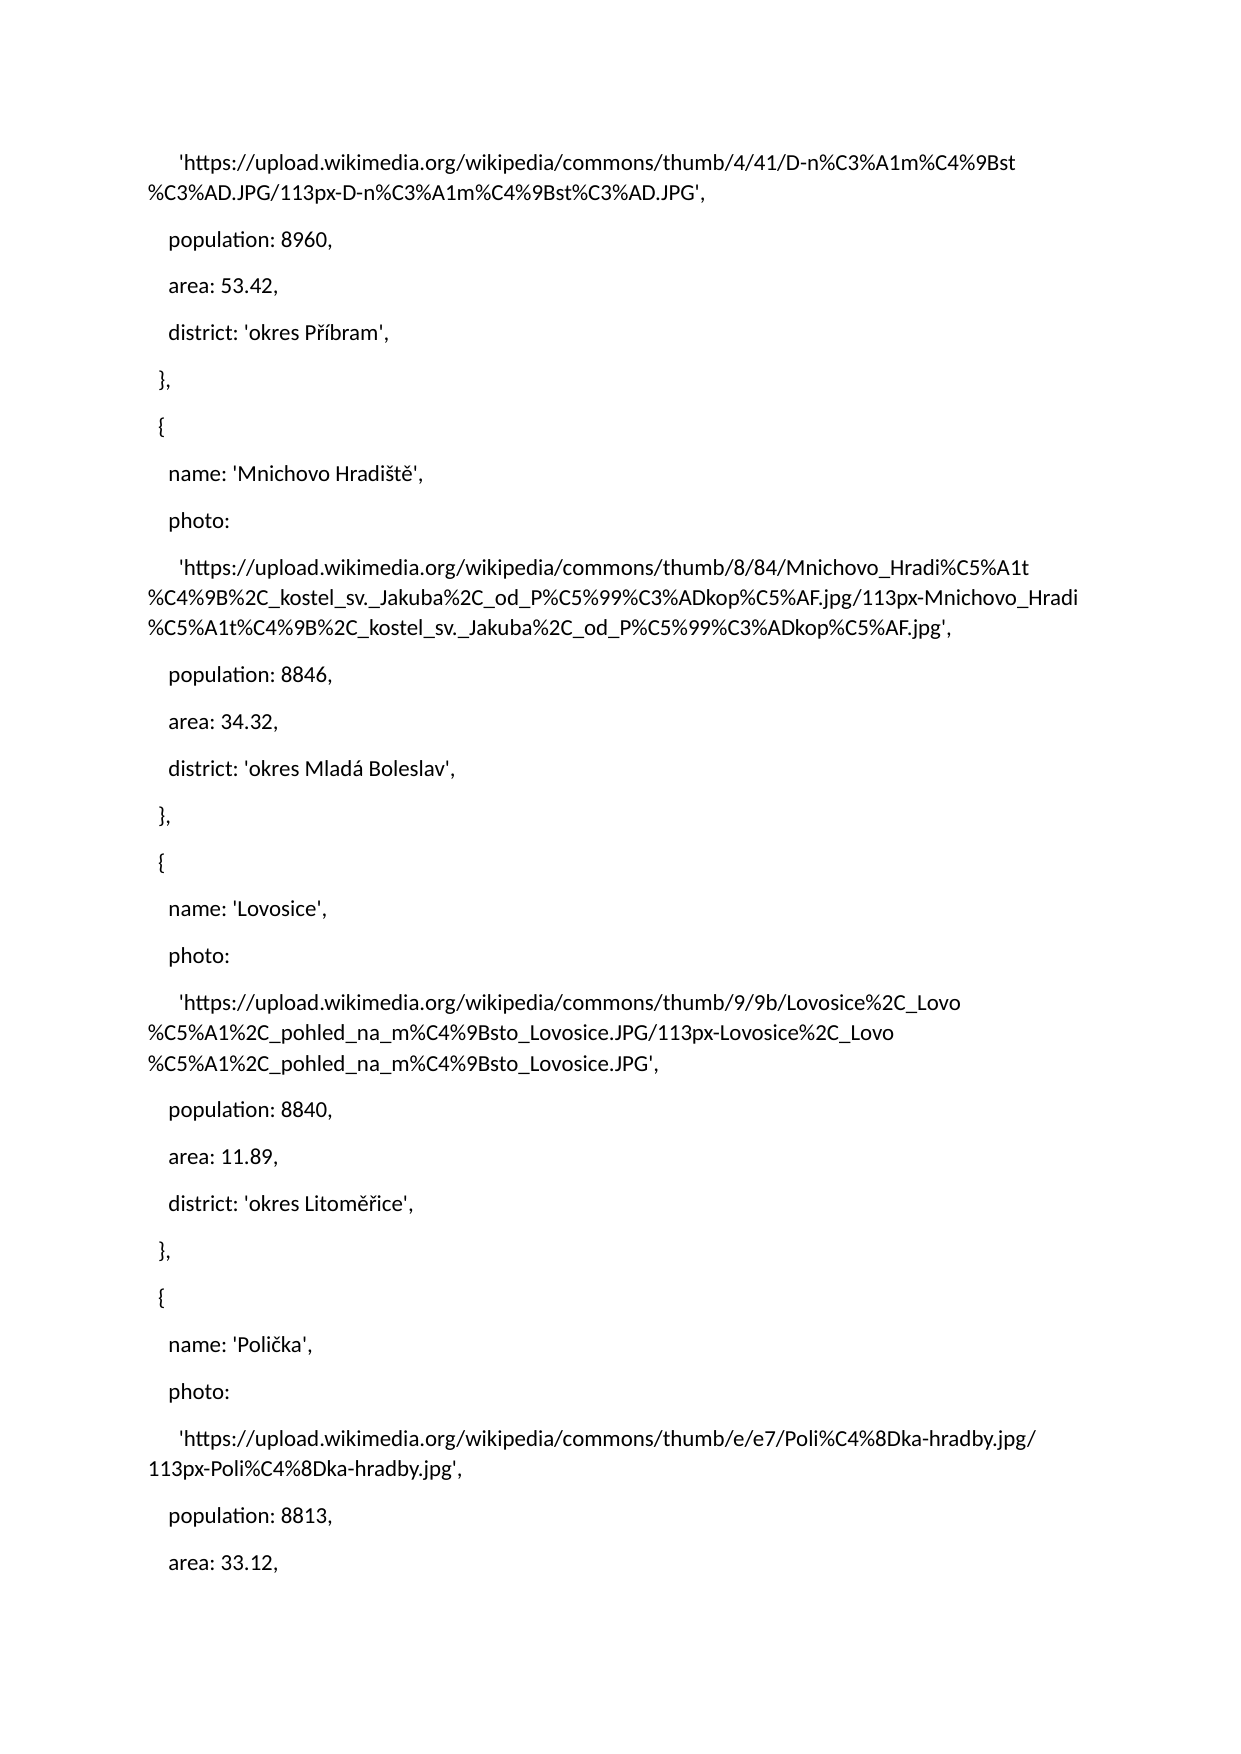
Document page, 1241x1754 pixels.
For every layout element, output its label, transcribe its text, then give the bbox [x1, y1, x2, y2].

text 'https://upload.wikimedia.org/wikipedia/commons/thumb/e/e7/Poli%C4%8Dka-hradby.jpg/113px-Poli%C4%8Dka-hradby.jpg', [148, 1424, 1093, 1482]
text area: 34.32, [148, 707, 1093, 735]
text name: 'Polička', [148, 1330, 1093, 1358]
text 'https://upload.wikimedia.org/wikipedia/commons/thumb/8/84/Mnichovo_Hradi%C5%A1t%C4%9B%2C_kostel_sv._Jakuba%2C_od_P%C5%99%C3%ADkop%C5%AF.jpg/113px-Mnichovo_Hradi%C5%A1t%C4%9B%2C_kostel_sv._Jakuba%2C_od_P%C5%99%C3%ADkop%C5%AF.jpg', [148, 553, 1093, 641]
text district: 'okres Příbram', [148, 318, 1093, 346]
text name: 'Mnichovo Hradiště', [148, 459, 1093, 487]
text { [148, 412, 1093, 440]
text 'https://upload.wikimedia.org/wikipedia/commons/thumb/4/41/D-n%C3%A1m%C4%9Bst%C3%AD.JPG/113px-D-n%C3%A1m%C4%9Bst%C3%AD.JPG', [148, 148, 1093, 206]
text }, [148, 801, 1093, 829]
text area: 33.12, [148, 1548, 1093, 1576]
text name: 'Lovosice', [148, 894, 1093, 922]
text population: 8846, [148, 660, 1093, 688]
text population: 8840, [148, 1096, 1093, 1123]
text photo: [148, 941, 1093, 969]
text { [148, 1283, 1093, 1311]
text area: 11.89, [148, 1142, 1093, 1170]
text area: 53.42, [148, 272, 1093, 299]
text }, [148, 1236, 1093, 1264]
text }, [148, 365, 1093, 393]
text population: 8960, [148, 225, 1093, 253]
text population: 8813, [148, 1501, 1093, 1529]
text photo: [148, 506, 1093, 534]
text photo: [148, 1377, 1093, 1405]
text district: 'okres Mladá Boleslav', [148, 754, 1093, 782]
text district: 'okres Litoměřice', [148, 1189, 1093, 1217]
text { [148, 848, 1093, 876]
text 'https://upload.wikimedia.org/wikipedia/commons/thumb/9/9b/Lovosice%2C_Lovo%C5%A1%2C_pohled_na_m%C4%9Bsto_Lovosice.JPG/113px-Lovosice%2C_Lovo%C5%A1%2C_pohled_na_m%C4%9Bsto_Lovosice.JPG', [148, 988, 1093, 1077]
